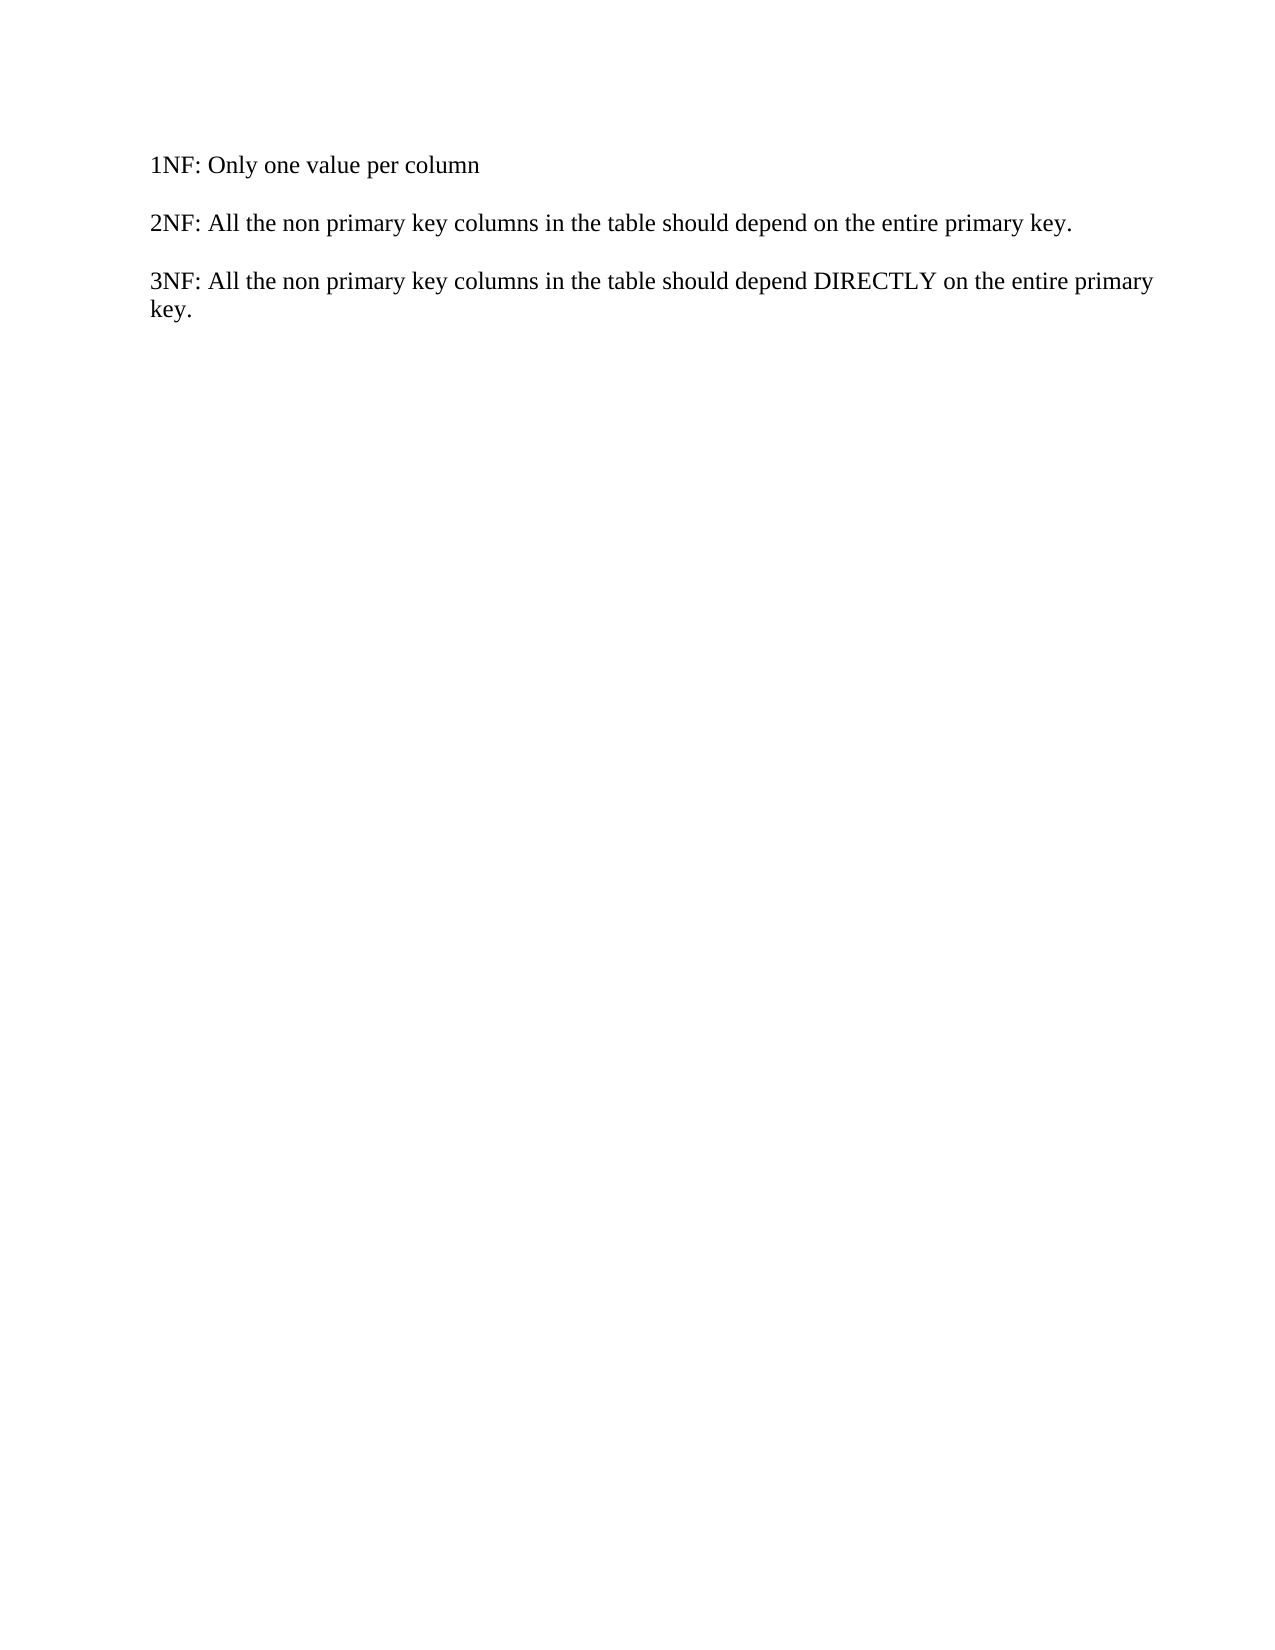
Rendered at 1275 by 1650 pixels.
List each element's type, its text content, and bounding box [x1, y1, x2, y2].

text 1NF: Only one value per column [150, 150, 1185, 179]
text 2NF: All the non primary key columns in the table should depend on the entire primary key. [150, 208, 1185, 237]
text 3NF: All the non primary key columns in the table should depend DIRECTLY on the entire primary key. [150, 266, 1185, 323]
